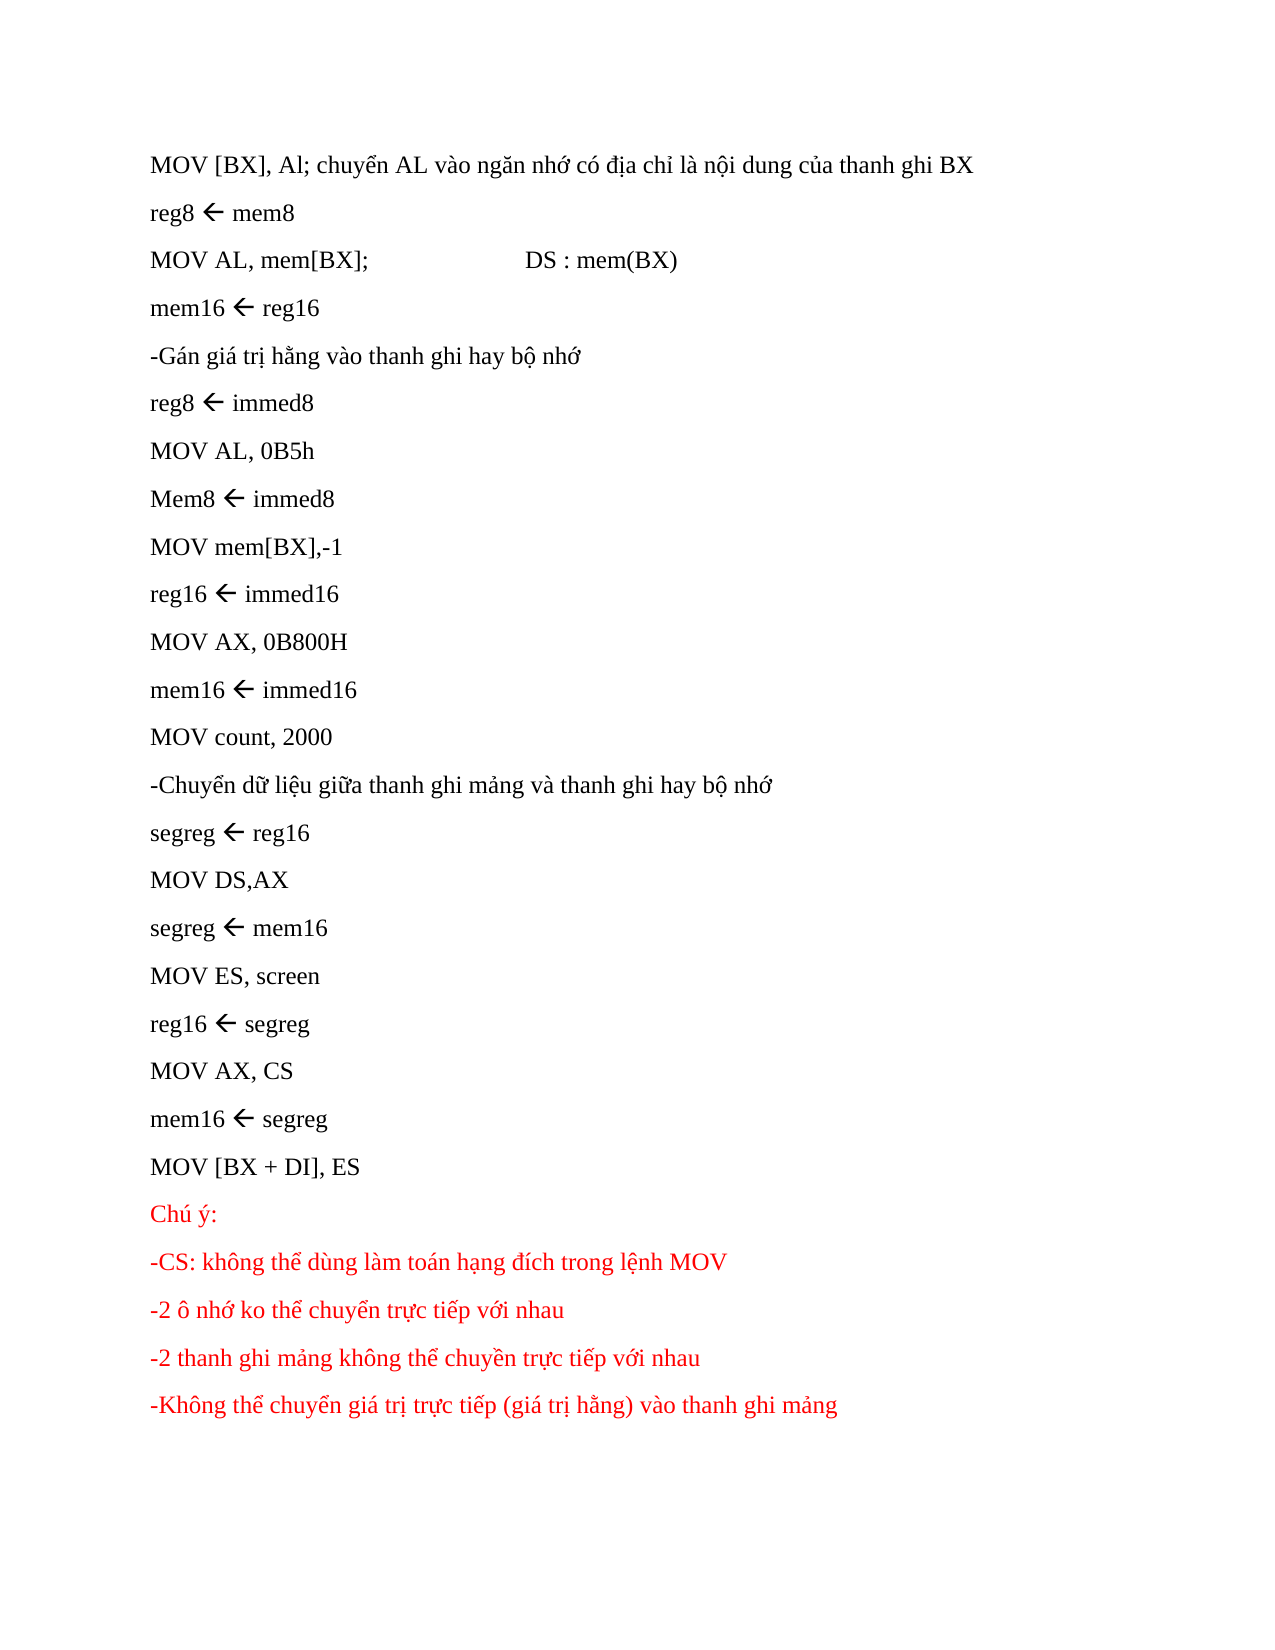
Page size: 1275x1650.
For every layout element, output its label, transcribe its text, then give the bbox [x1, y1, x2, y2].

text MOV ES, screen [150, 961, 1125, 990]
text -CS: không thể dùng làm toán hạng đích trong lệnh MOV [150, 1247, 1125, 1276]
text MOV AX, CS [150, 1056, 1125, 1085]
text MOV [BX], Al; chuyển AL vào ngăn nhớ có địa chỉ là nội dung của thanh ghi BX [150, 150, 1125, 179]
text -2 thanh ghi mảng không thể chuyền trực tiếp với nhau [150, 1343, 1125, 1371]
text MOV count, 2000 [150, 722, 1125, 751]
text mem16 immed16 [150, 675, 1125, 703]
text mem16 reg16 [150, 293, 1125, 322]
text -Chuyển dữ liệu giữa thanh ghi mảng và thanh ghi hay bộ nhớ [150, 770, 1125, 799]
text -2 ô nhớ ko thể chuyển trực tiếp với nhau [150, 1295, 1125, 1324]
text reg16 immed16 [150, 579, 1125, 608]
text segreg reg16 [150, 818, 1125, 847]
text MOV AL, mem[BX]; DS : mem(BX) [150, 245, 1125, 274]
text reg8 immed8 [150, 388, 1125, 417]
text segreg mem16 [150, 913, 1125, 942]
text reg16 segreg [150, 1009, 1125, 1037]
text MOV mem[BX],-1 [150, 532, 1125, 560]
text -Không thể chuyển giá trị trực tiếp (giá trị hằng) vào thanh ghi mảng [150, 1390, 1125, 1419]
text reg8 mem8 [150, 198, 1125, 226]
text mem16 segreg [150, 1104, 1125, 1133]
text Chú ý: [150, 1199, 1125, 1228]
text -Gán giá trị hằng vào thanh ghi hay bộ nhớ [150, 341, 1125, 369]
text MOV DS,AX [150, 866, 1125, 894]
text MOV [BX + DI], ES [150, 1152, 1125, 1181]
text MOV AL, 0B5h [150, 436, 1125, 465]
text MOV AX, 0B800H [150, 627, 1125, 656]
text Mem8 immed8 [150, 484, 1125, 513]
